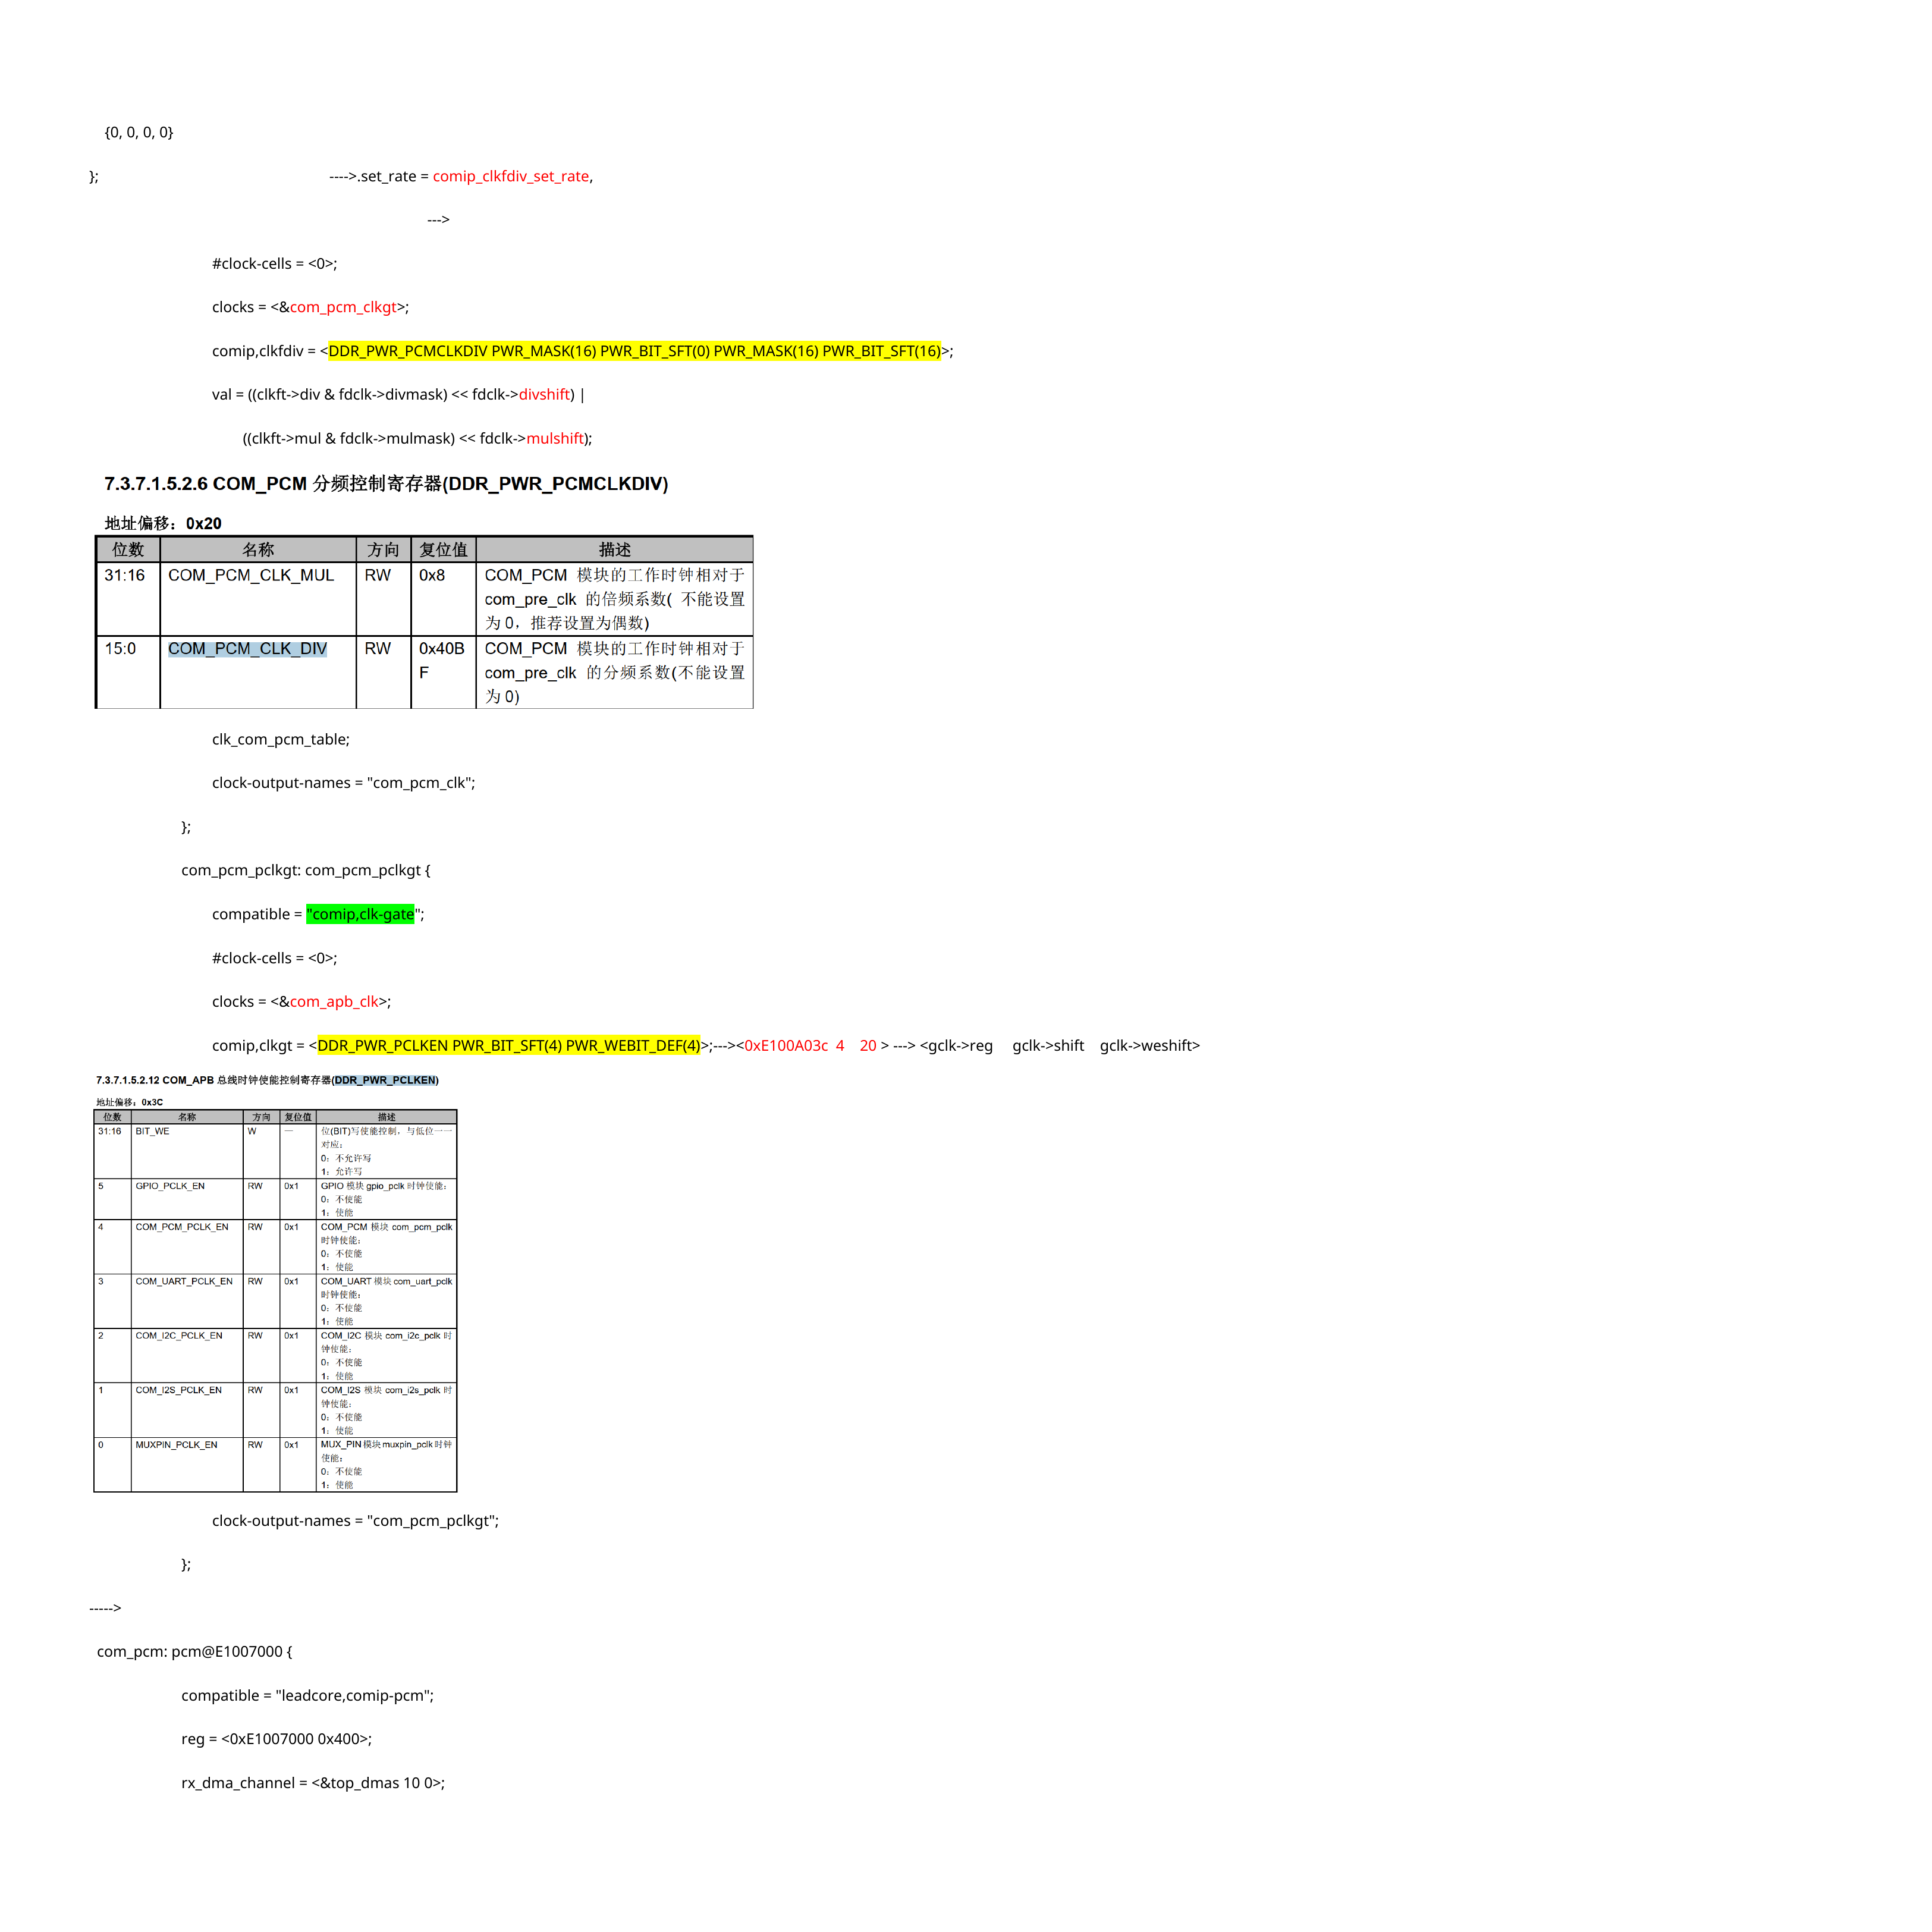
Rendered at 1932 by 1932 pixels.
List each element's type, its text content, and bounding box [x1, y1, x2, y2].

text -----> [89, 1588, 1842, 1627]
text clk_com_pcm_table; [89, 720, 1842, 758]
text reg = <0xE1007000 0x400>; [89, 1720, 1842, 1758]
text comip,clkfdiv = <DDR_PWR_PCMCLKDIV PWR_MASK(16) PWR_BIT_SFT(0) PWR_MASK(16) PWR_BIT_SFT(16)>; [89, 331, 1842, 370]
text {0, 0, 0, 0} [89, 112, 1842, 151]
text compatible = "leadcore,comip-pcm"; [89, 1676, 1842, 1714]
text compatible = "comip,clk-gate"; [89, 894, 1842, 933]
text #clock-cells = <0>; [89, 938, 1842, 977]
text clocks = <&com_pcm_clkgt>; [89, 287, 1842, 326]
picture [89, 1073, 459, 1493]
text ---> [89, 200, 1842, 239]
text }; [89, 1544, 1842, 1584]
text }; [89, 807, 1842, 846]
text ((clkft->mul & fdclk->mulmask) << fdclk->mulshift); [89, 419, 1842, 457]
text com_pcm: pcm@E1007000 { [89, 1632, 1842, 1671]
text val = ((clkft->div & fdclk->divmask) << fdclk->divshift) | [89, 375, 1842, 414]
text #clock-cells = <0>; [89, 244, 1842, 282]
picture [89, 469, 754, 709]
text clock-output-names = "com_pcm_clk"; [89, 763, 1842, 802]
text clocks = <&com_apb_clk>; [89, 982, 1842, 1020]
text rx_dma_channel = <&top_dmas 10 0>; [89, 1763, 1842, 1802]
text clock-output-names = "com_pcm_pclkgt"; [89, 1501, 1842, 1540]
text com_pcm_pclkgt: com_pcm_pclkgt { [89, 851, 1842, 890]
text comip,clkgt = <DDR_PWR_PCLKEN PWR_BIT_SFT(4) PWR_WEBIT_DEF(4)>;---><0xE100A03c 4 20 > ---> <gclk->reg gclk->shift gclk->weshift> [89, 1026, 1842, 1064]
text }; ---->.set_rate = comip_clkfdiv_set_rate, [89, 156, 1842, 195]
